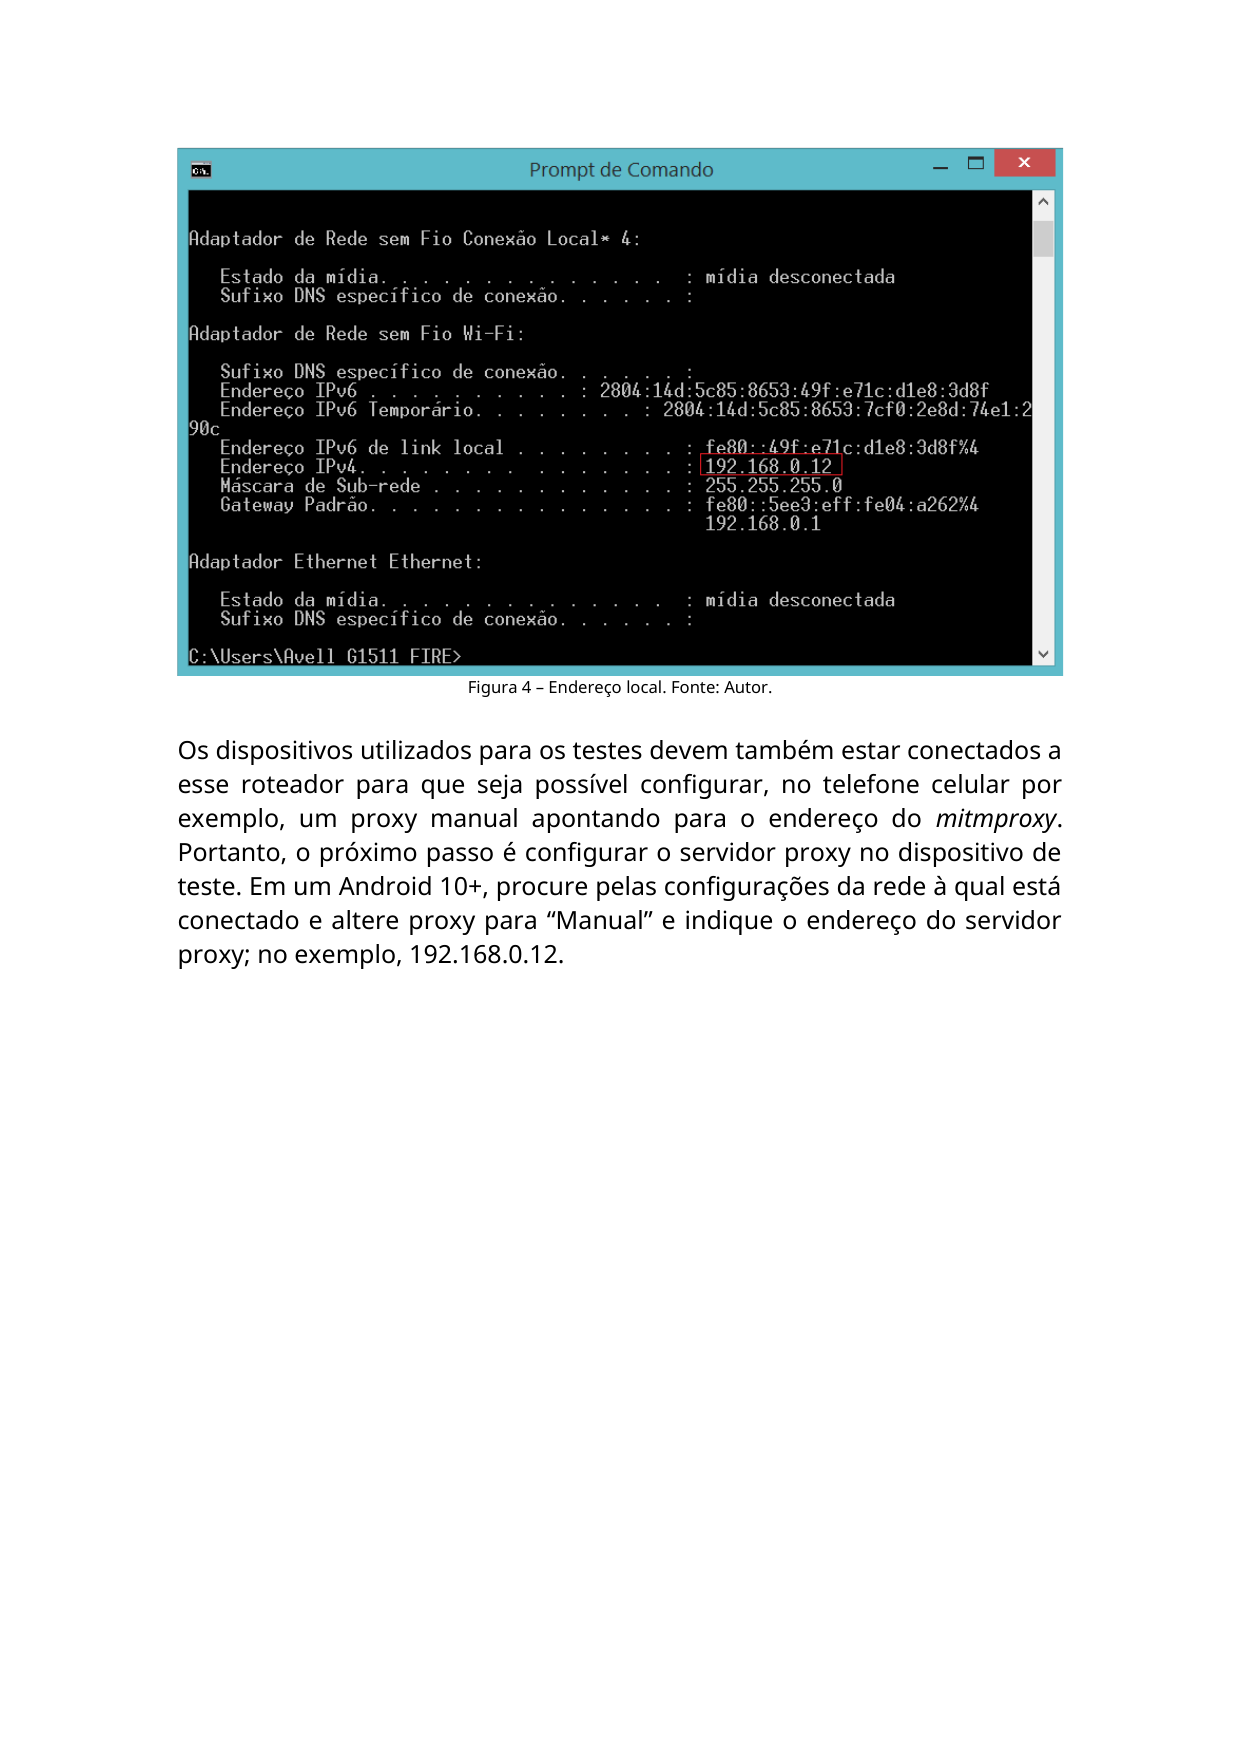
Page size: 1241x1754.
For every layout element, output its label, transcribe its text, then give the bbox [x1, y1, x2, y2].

picture [177, 147, 1064, 676]
text Figura 4 – Endereço local. Fonte: Autor. [177, 676, 1063, 698]
text Os dispositivos utilizados para os testes devem também estar conectados a esse roteador para que seja possível configurar, no telefone celular por exemplo, um proxy manual apontando para o endereço do mitmproxy. Portanto, o próximo passo é configurar o servidor proxy no dispositivo de teste. Em um Android 10+, procure pelas configurações da rede à qual está conectado e altere proxy para “Manual” e indique o endereço do servidor proxy; no exemplo, 192.168.0.12. [177, 732, 1063, 971]
